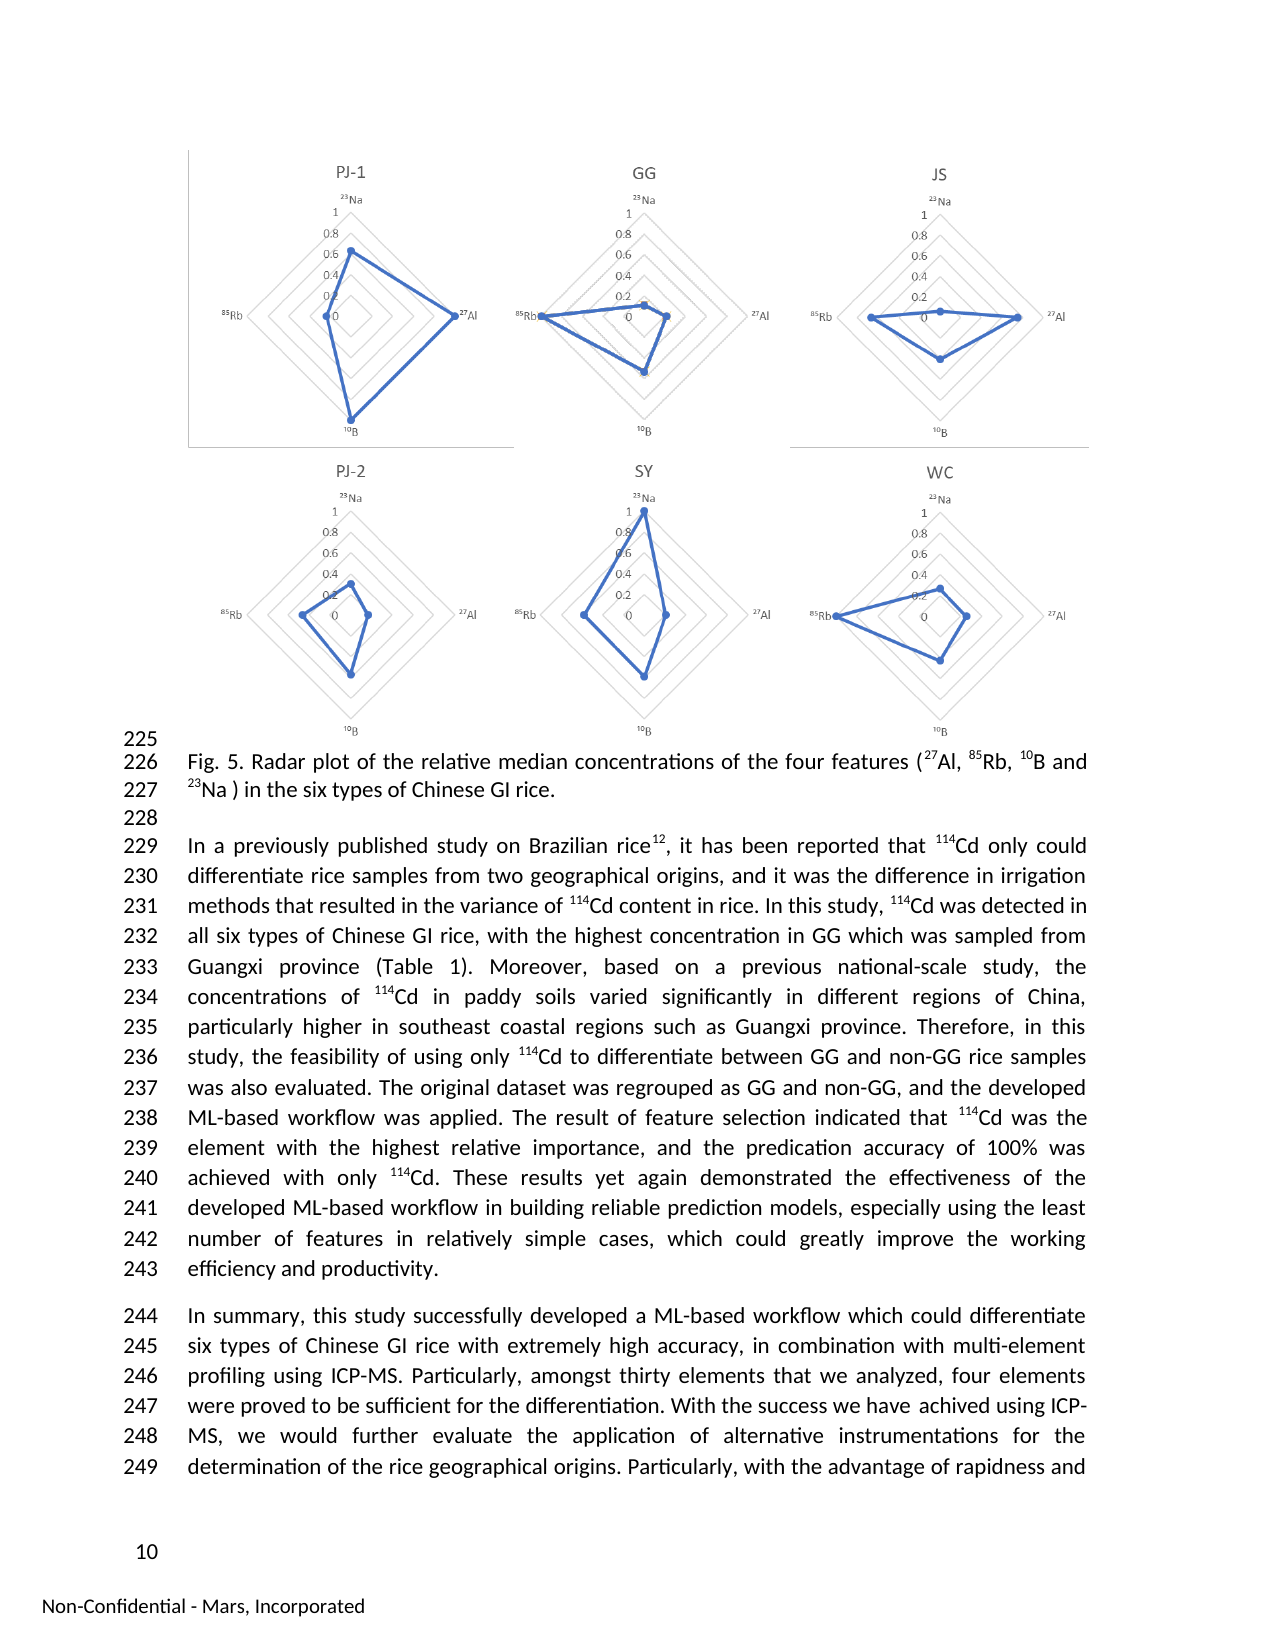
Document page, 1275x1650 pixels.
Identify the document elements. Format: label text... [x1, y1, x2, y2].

picture [187, 150, 1089, 747]
text Fig. 5. Radar plot of the relative median concentrations of the four features (27Al, 85Rb, 10B and 23Na ) in the six types of Chinese GI rice. [187, 747, 1087, 803]
text In a previously published study on Brazilian rice12, it has been reported that 114Cd only could differentiate rice samples from two geographical origins, and it was the difference in irrigation methods that resulted in the variance of 114Cd content in rice. In this study, 114Cd was detected in all six types of Chinese GI rice, with the highest concentration in GG which was sampled from Guangxi province (Table 1). Moreover, based on a previous national-scale study, the concentrations of 114Cd in paddy soils varied significantly in different regions of China, particularly higher in southeast coastal regions such as Guangxi province. Therefore, in this study, the feasibility of using only 114Cd to differentiate between GG and non-GG rice samples was also evaluated. The original dataset was regrouped as GG and non-GG, and the developed ML-based workflow was applied. The result of feature selection indicated that 114Cd was the element with the highest relative importance, and the predication accuracy of 100% was achieved with only 114Cd. These results yet again demonstrated the effectiveness of the developed ML-based workflow in building reliable prediction models, especially using the least number of features in relatively simple cases, which could greatly improve the working efficiency and productivity. [187, 831, 1087, 1282]
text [187, 1301, 1087, 1480]
